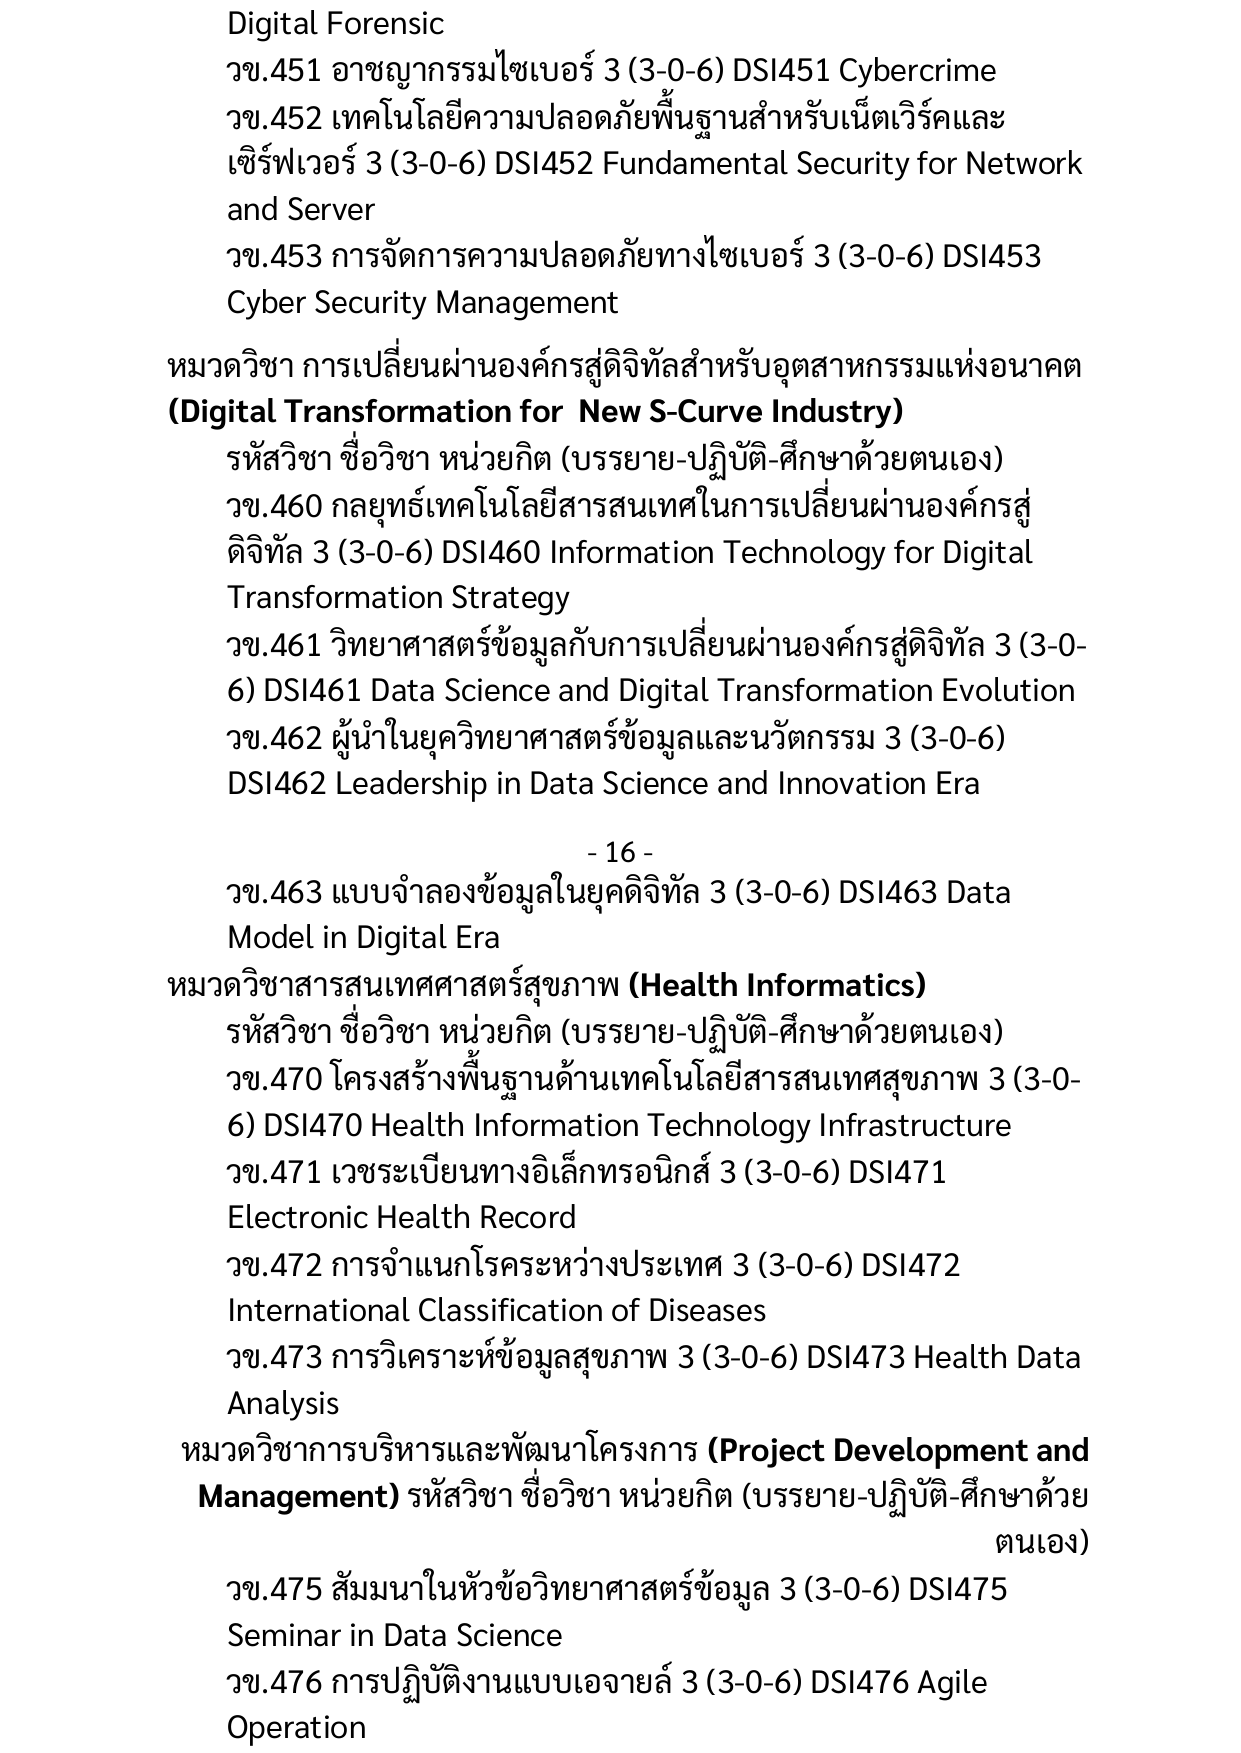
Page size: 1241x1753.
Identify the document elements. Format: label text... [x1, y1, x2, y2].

text หมวดวิชา การเปลี่ยนผ่านองค์กรสู่ดิจิทัลสำหรับอุตสาหกรรมแห่งอนาคต (Digital Transformation for New S-Curve Industry) [167, 343, 1130, 430]
text วข.452 เทคโนโลยีความปลอดภัยพื้นฐานสำหรับเน็ตเวิร์คและเซิร์ฟเวอร์ 3 (3-0-6) DSI452 Fundamental Security for Network and Server [226, 94, 1091, 228]
text วข.453 การจัดการความปลอดภัยทางไซเบอร์ 3 (3-0-6) DSI453 Cyber Security Management [226, 233, 1091, 321]
text - 16 - [0, 831, 1240, 869]
text วข.463 แบบจำลองข้อมูลในยุคดิจิทัล 3 (3-0-6) DSI463 Data Model in Digital Era [226, 869, 1091, 956]
text วข.461 วิทยาศาสตร์ข้อมูลกับการเปลี่ยนผ่านองค์กรสู่ดิจิทัล 3 (3-0-6) DSI461 Data Science and Digital Transformation Evolution [226, 622, 1091, 709]
text รหัสวิชา ชื่อวิชา หน่วยกิต (บรรยาย-ปฏิบัติ-ศึกษาด้วยตนเอง) [226, 1008, 1089, 1051]
text หมวดวิชาการบริหารและพัฒนาโครงการ (Project Development and Management) รหัสวิชา ชื่อวิชา หน่วยกิต (บรรยาย-ปฏิบัติ-ศึกษาด้วยตนเอง) [167, 1427, 1089, 1561]
text วข.470 โครงสร้างพื้นฐานด้านเทคโนโลยีสารสนเทศสุขภาพ 3 (3-0-6) DSI470 Health Information Technology Infrastructure [226, 1056, 1091, 1143]
text วข.475 สัมมนาในหัวข้อวิทยาศาสตร์ข้อมูล 3 (3-0-6) DSI475 Seminar in Data Science [226, 1566, 1091, 1654]
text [226, 0, 1091, 42]
text หมวดวิชาสารสนเทศศาสตร์สุขภาพ (Health Informatics) [167, 962, 1240, 1004]
text วข.471 เวชระเบียนทางอิเล็กทรอนิกส์ 3 (3-0-6) DSI471 Electronic Health Record [226, 1149, 1091, 1236]
text รหัสวิชา ชื่อวิชา หน่วยกิต (บรรยาย-ปฏิบัติ-ศึกษาด้วยตนเอง) [226, 436, 1089, 478]
text วข.460 กลยุทธ์เทคโนโลยีสารสนเทศในการเปลี่ยนผ่านองค์กรสู่ดิจิทัล 3 (3-0-6) DSI460 Information Technology for Digital Transformation Strategy [226, 483, 1091, 616]
text วข.476 การปฏิบัติงานแบบเอจายล์ 3 (3-0-6) DSI476 Agile Operation [226, 1659, 1091, 1746]
text วข.473 การวิเคราะห์ข้อมูลสุขภาพ 3 (3-0-6) DSI473 Health Data Analysis [226, 1334, 1091, 1422]
text วข.472 การจำแนกโรคระหว่างประเทศ 3 (3-0-6) DSI472 International Classification of Diseases [226, 1242, 1091, 1329]
text วข.462 ผู้นำในยุควิทยาศาสตร์ข้อมูลและนวัตกรรม 3 (3-0-6) DSI462 Leadership in Data Science and Innovation Era [226, 715, 1091, 802]
text วข.451 อาชญากรรมไซเบอร์ 3 (3-0-6) DSI451 Cybercrime [226, 47, 1091, 89]
